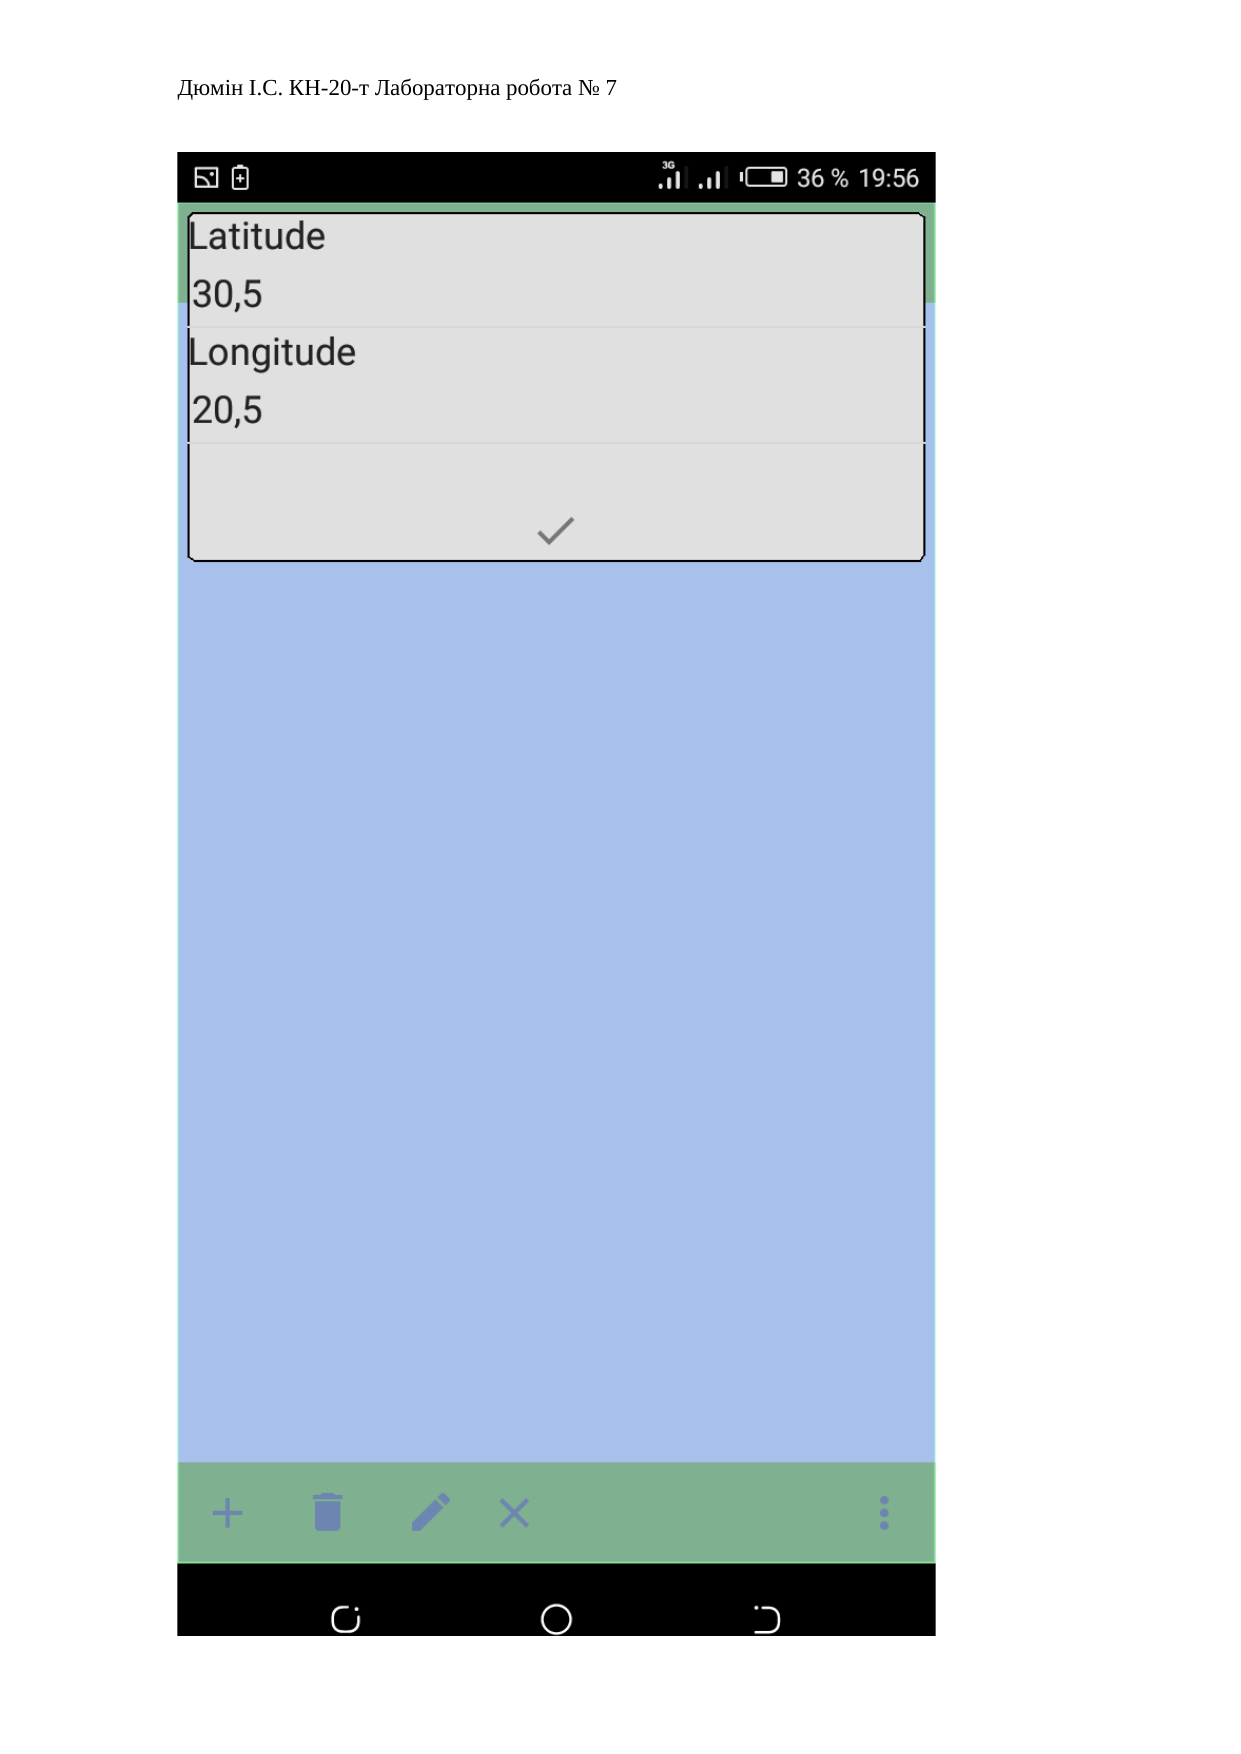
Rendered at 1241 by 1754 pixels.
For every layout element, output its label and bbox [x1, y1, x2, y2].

picture [177, 152, 936, 1636]
